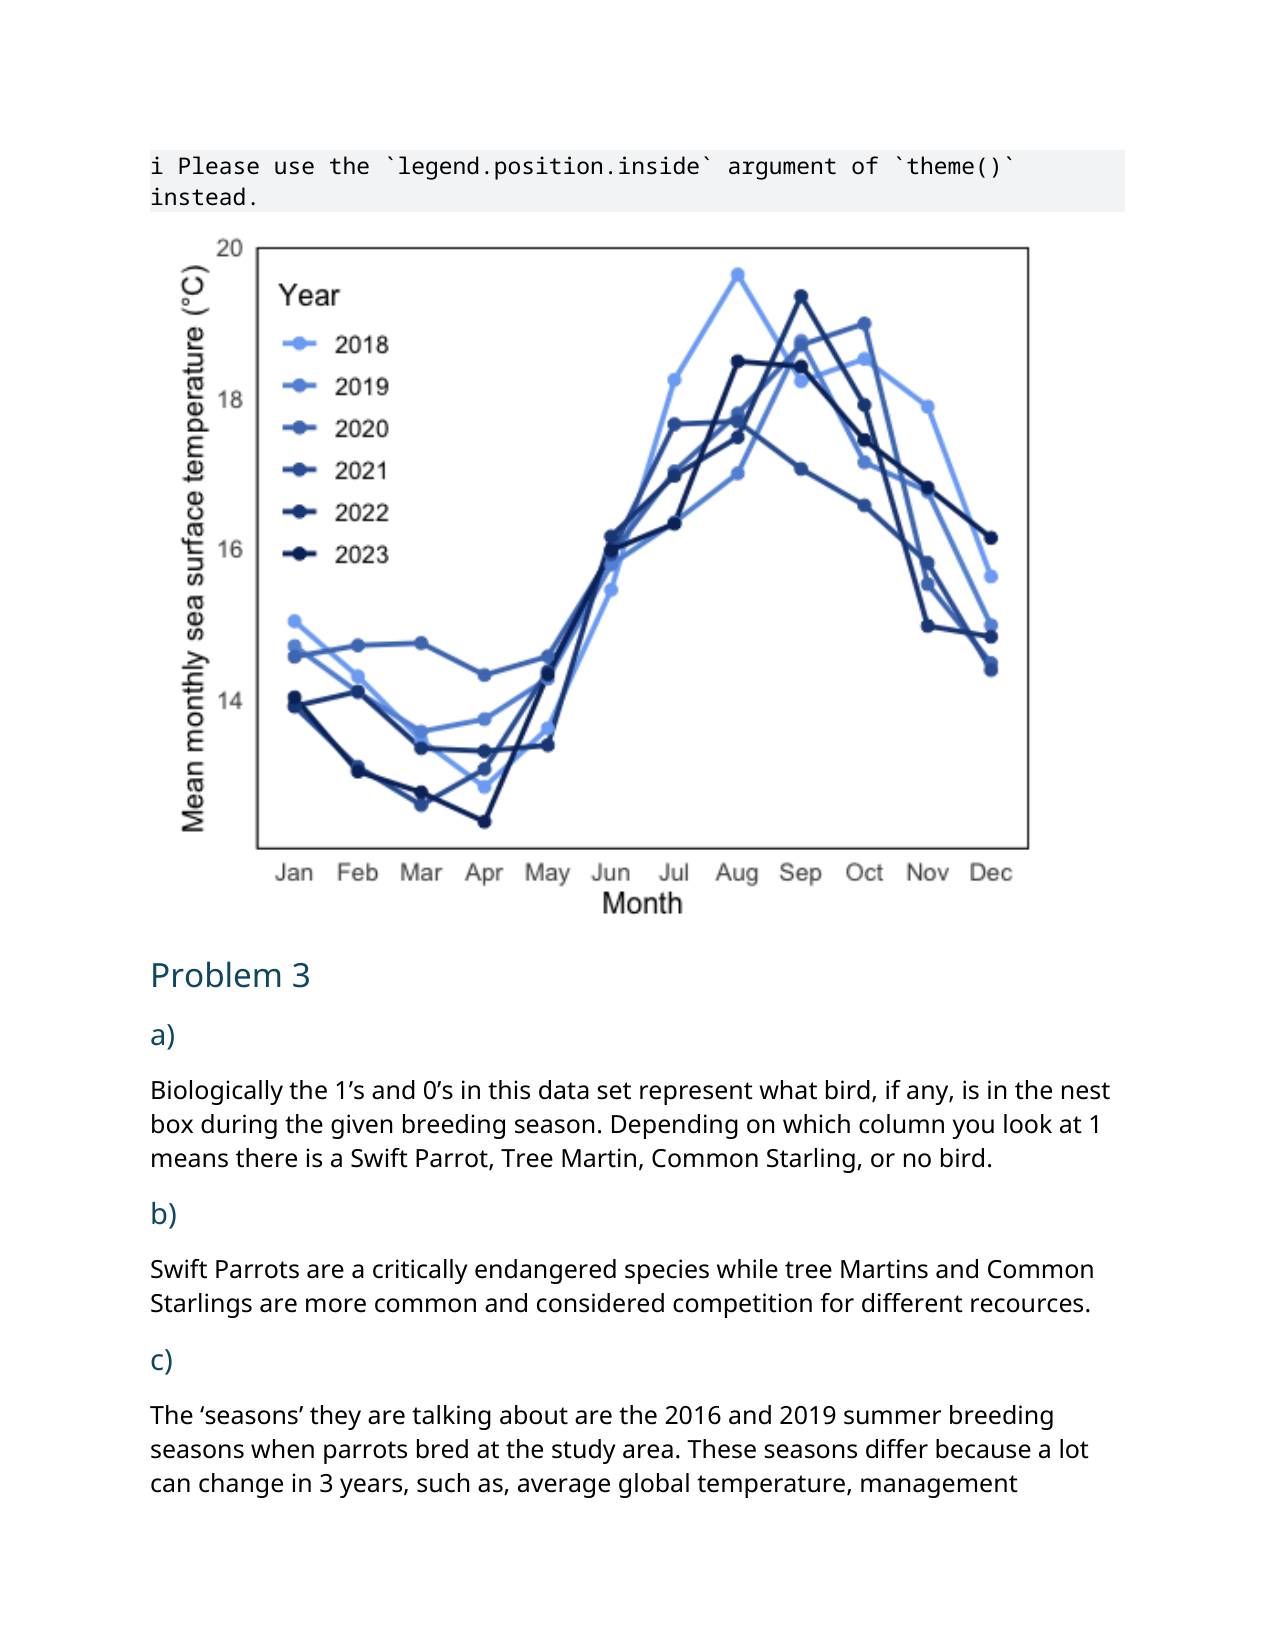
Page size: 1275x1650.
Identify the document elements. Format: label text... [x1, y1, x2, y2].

picture [168, 233, 1044, 934]
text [150, 150, 1125, 212]
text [150, 1397, 1125, 1499]
text Biologically the 1’s and 0’s in this data set represent what bird, if any, is in the nest box during the given breeding season. Depending on which column you look at 1 means there is a Swift Parrot, Tree Martin, Common Starling, or no bird. [150, 1073, 1125, 1175]
subtitle a) [150, 1014, 1125, 1054]
subtitle c) [150, 1339, 1125, 1378]
subtitle Problem 3 [150, 952, 1125, 997]
text Swift Parrots are a critically endangered species while tree Martins and Common Starlings are more common and considered competition for different recources. [150, 1252, 1125, 1320]
subtitle b) [150, 1193, 1125, 1233]
